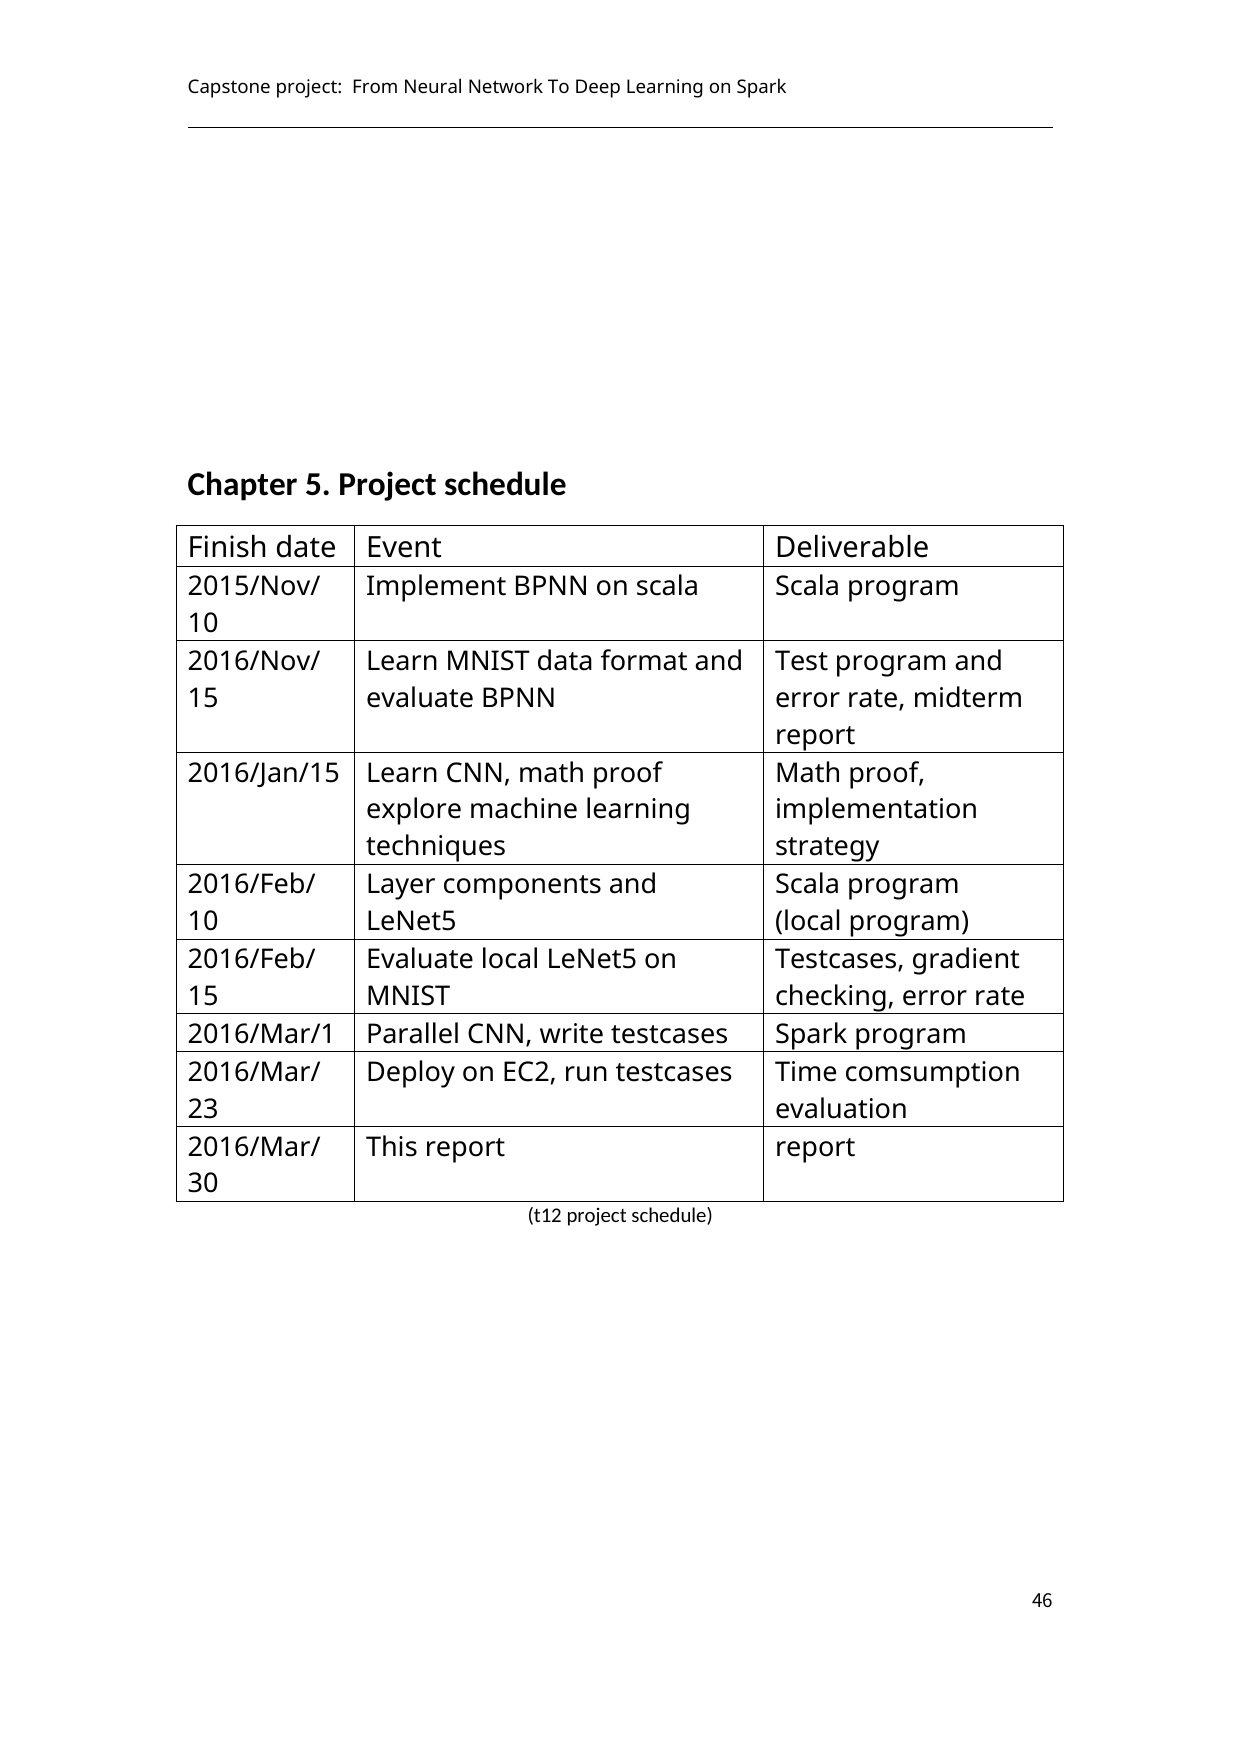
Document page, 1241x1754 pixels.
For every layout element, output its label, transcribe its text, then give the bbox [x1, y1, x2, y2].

table_cell This report [355, 1127, 763, 1201]
table_cell 2016/Mar/30 [177, 1127, 354, 1201]
table_cell Learn MNIST data format and evaluate BPNN [355, 641, 763, 752]
table_header Finish date [177, 526, 354, 566]
table_cell Deploy on EC2, run testcases [355, 1052, 763, 1126]
table_cell Time comsumption evaluation [764, 1052, 1063, 1126]
text Chapter 5. Project schedule [187, 463, 1053, 504]
table_cell 2016/Mar/1 [177, 1014, 354, 1051]
table_cell Learn CNN, math proof explore machine learning techniques [355, 753, 763, 864]
table_cell 2016/Feb/10 [177, 865, 354, 938]
table_cell Testcases, gradient checking, error rate [764, 940, 1063, 1013]
table_cell report [764, 1127, 1063, 1201]
table_header Deliverable [764, 526, 1063, 566]
table_cell 2016/Jan/15 [177, 753, 354, 864]
table_cell Test program and error rate, midterm report [764, 641, 1063, 752]
table_cell Implement BPNN on scala [355, 567, 763, 640]
table_cell 2016/Feb/15 [177, 940, 354, 1013]
table_cell Scala program [764, 567, 1063, 640]
table_cell Evaluate local LeNet5 on MNIST [355, 940, 763, 1013]
table_cell Spark program [764, 1014, 1063, 1051]
table_cell 2016/Mar/23 [177, 1052, 354, 1126]
table_cell Layer components and LeNet5 [355, 865, 763, 938]
table_header Event [355, 526, 763, 566]
text (t12 project schedule) [187, 1202, 1053, 1227]
table_cell Scala program (local program) [764, 865, 1063, 938]
table_cell Parallel CNN, write testcases [355, 1014, 763, 1051]
table_cell 2016/Nov/15 [177, 641, 354, 752]
table_cell 2015/Nov/10 [177, 567, 354, 640]
table_cell Math proof, implementation strategy [764, 753, 1063, 864]
